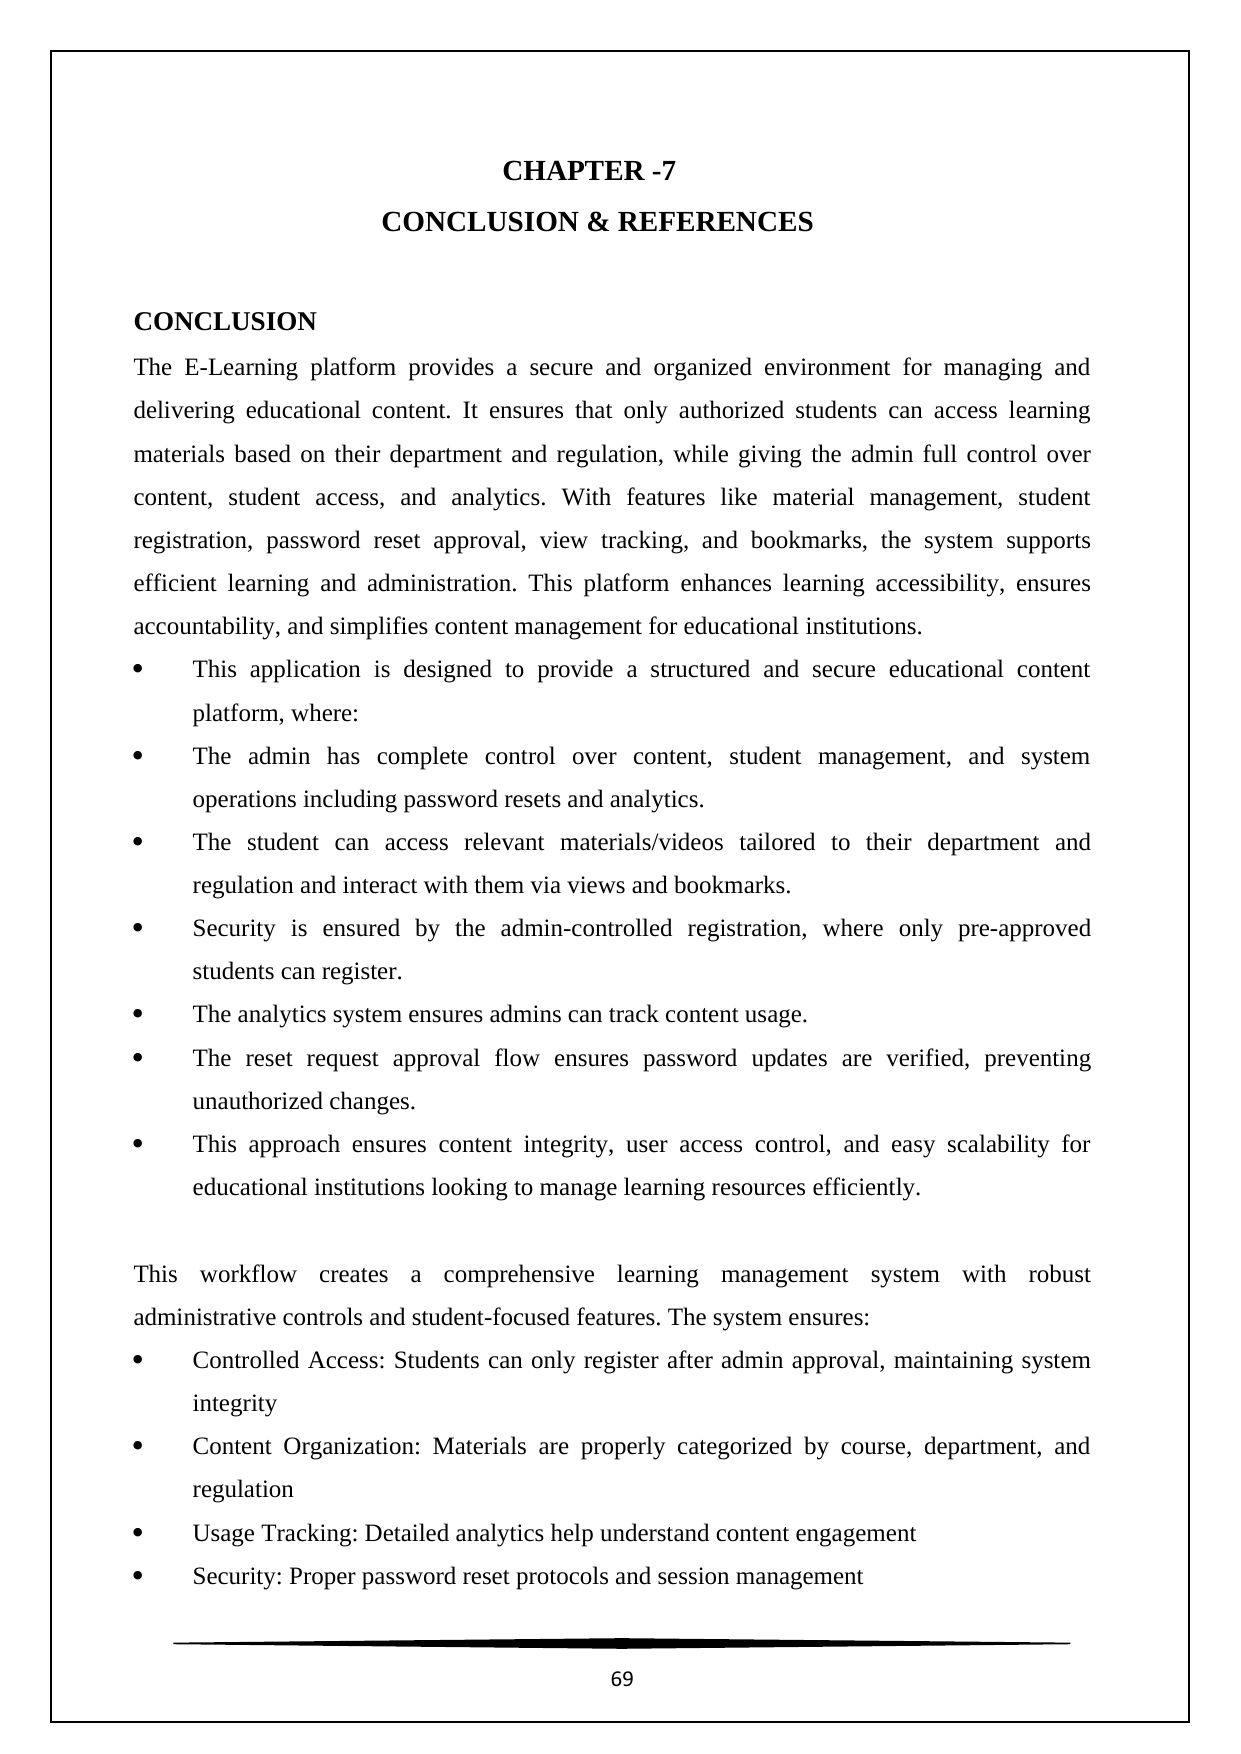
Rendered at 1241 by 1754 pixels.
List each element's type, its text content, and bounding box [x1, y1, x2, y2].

list Controlled Access: Students can only register after admin approval, maintaining system integrity [133, 1345, 1092, 1417]
list The admin has complete control over content, student management, and system operations including password resets and analytics. [133, 741, 1092, 813]
list Security: Proper password reset protocols and session management [133, 1561, 1092, 1589]
text CONCLUSION [133, 305, 1092, 337]
text CHAPTER -7 [133, 153, 1092, 187]
text The E-Learning platform provides a secure and organized environment for managing and delivering educational content. It ensures that only authorized students can access learning materials based on their department and regulation, while giving the admin full control over content, student access, and analytics. With features like material management, student registration, password reset approval, view tracking, and bookmarks, the system supports efficient learning and administration. This platform enhances learning accessibility, ensures accountability, and simplifies content management for educational institutions. [133, 352, 1092, 640]
list This application is designed to provide a structured and secure educational content platform, where: [133, 654, 1092, 726]
list Usage Tracking: Detailed analytics help understand content engagement [133, 1518, 1092, 1546]
list The student can access relevant materials/videos tailored to their department and regulation and interact with them via views and bookmarks. [133, 827, 1092, 899]
text CONCLUSION & REFERENCES [133, 204, 1092, 238]
list This approach ensures content integrity, user access control, and easy scalability for educational institutions looking to manage learning resources efficiently. [133, 1129, 1092, 1201]
list Security is ensured by the admin-controlled registration, where only pre-approved students can register. [133, 913, 1092, 985]
list The reset request approval flow ensures password updates are verified, preventing unauthorized changes. [133, 1043, 1092, 1114]
text This workflow creates a comprehensive learning management system with robust administrative controls and student-focused features. The system ensures: [133, 1259, 1092, 1331]
list Content Organization: Materials are properly categorized by course, department, and regulation [133, 1431, 1092, 1503]
list The analytics system ensures admins can track content usage. [133, 999, 1092, 1028]
